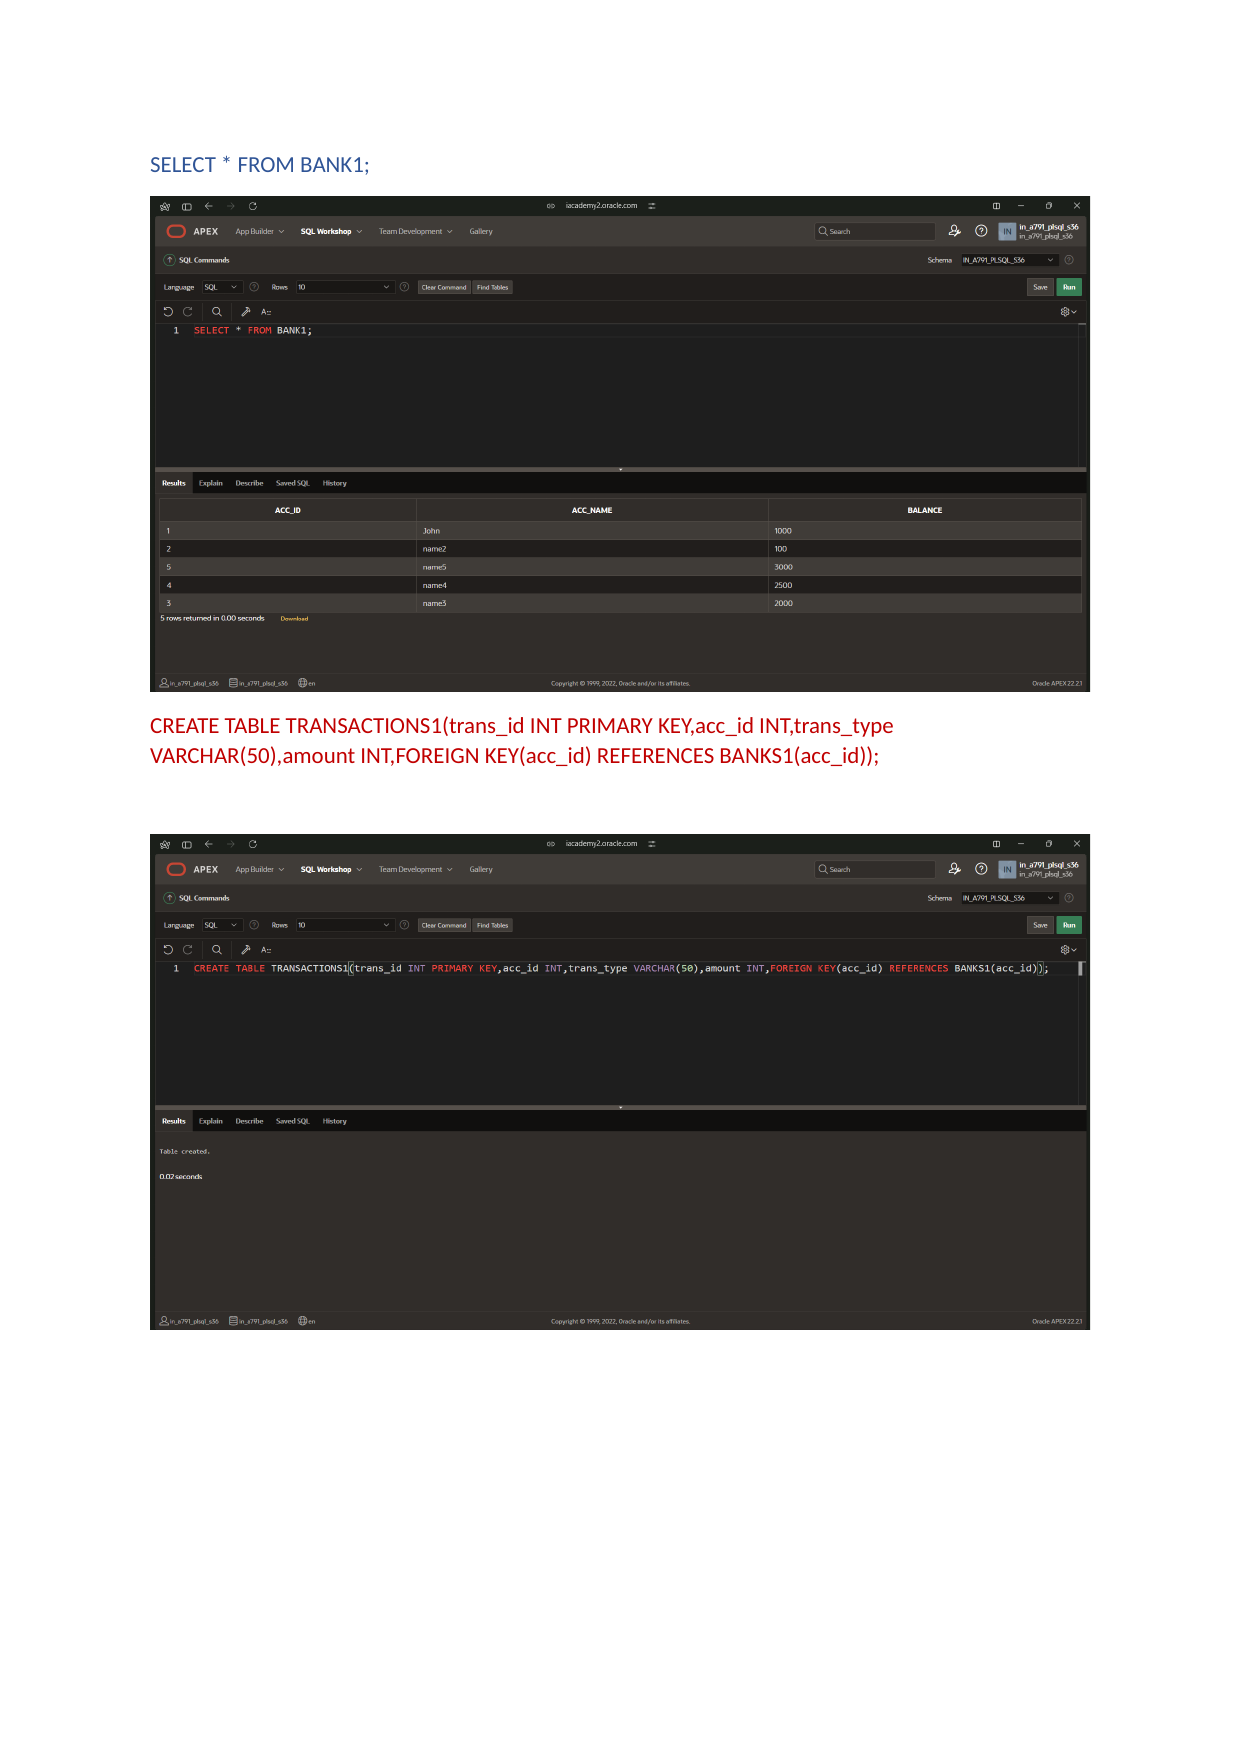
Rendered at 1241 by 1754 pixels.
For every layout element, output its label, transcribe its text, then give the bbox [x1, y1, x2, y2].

picture [150, 834, 1091, 1330]
picture [150, 196, 1091, 692]
text SELECT * FROM BANK1; [150, 150, 1090, 178]
text CREATE TABLE TRANSACTIONS1(trans_id INT PRIMARY KEY,acc_id INT,trans_type VARCHAR(50),amount INT,FOREIGN KEY(acc_id) REFERENCES BANKS1(acc_id)); [150, 711, 1090, 769]
